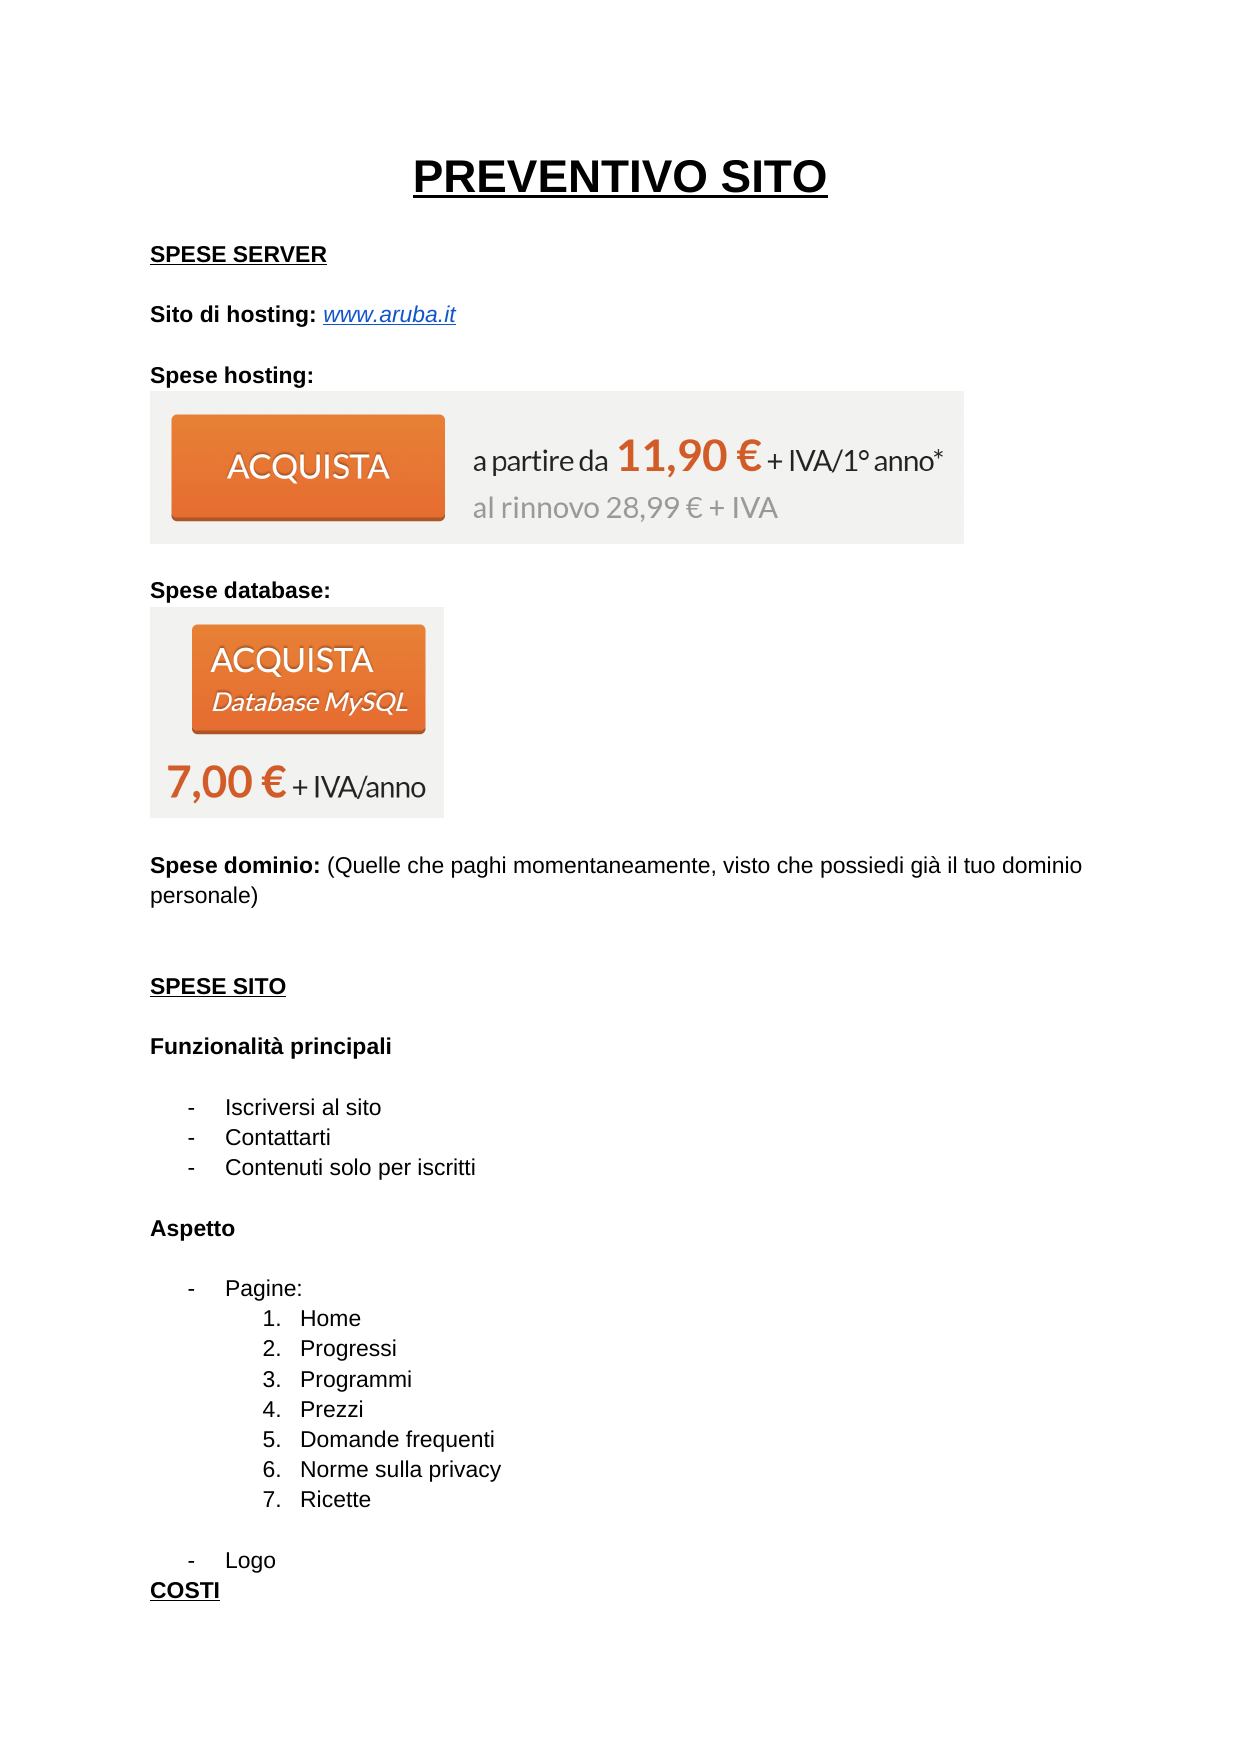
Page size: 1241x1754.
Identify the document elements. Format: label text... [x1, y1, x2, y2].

picture [150, 391, 964, 544]
list Home [262, 1305, 1090, 1331]
text Spese hosting: [150, 362, 1090, 388]
list Logo [187, 1547, 1090, 1573]
list Norme sulla privacy [262, 1456, 1090, 1482]
list Progressi [262, 1335, 1090, 1362]
text COSTI [150, 1577, 1090, 1603]
text Funzionalità principali [150, 1033, 1090, 1059]
list Domande frequenti [262, 1426, 1090, 1452]
text SPESE SITO [150, 973, 1090, 999]
list Programmi [262, 1366, 1090, 1392]
list Contenuti solo per iscritti [187, 1154, 1090, 1180]
text Spese database: [150, 577, 1090, 604]
text Spese dominio: (Quelle che paghi momentaneamente, visto che possiedi già il tuo dominio personale) [150, 852, 1090, 908]
list Iscriversi al sito [187, 1094, 1090, 1120]
text PREVENTIVO SITO [150, 150, 1090, 203]
text Aspetto [150, 1214, 1090, 1241]
picture [150, 607, 444, 818]
list Pagine: [187, 1275, 1090, 1301]
text SPESE SERVER [150, 241, 1090, 267]
text Sito di hosting: www.aruba.it [150, 301, 1090, 327]
list Contattarti [187, 1124, 1090, 1150]
list Ricette [262, 1486, 1090, 1513]
list Prezzi [262, 1396, 1090, 1422]
